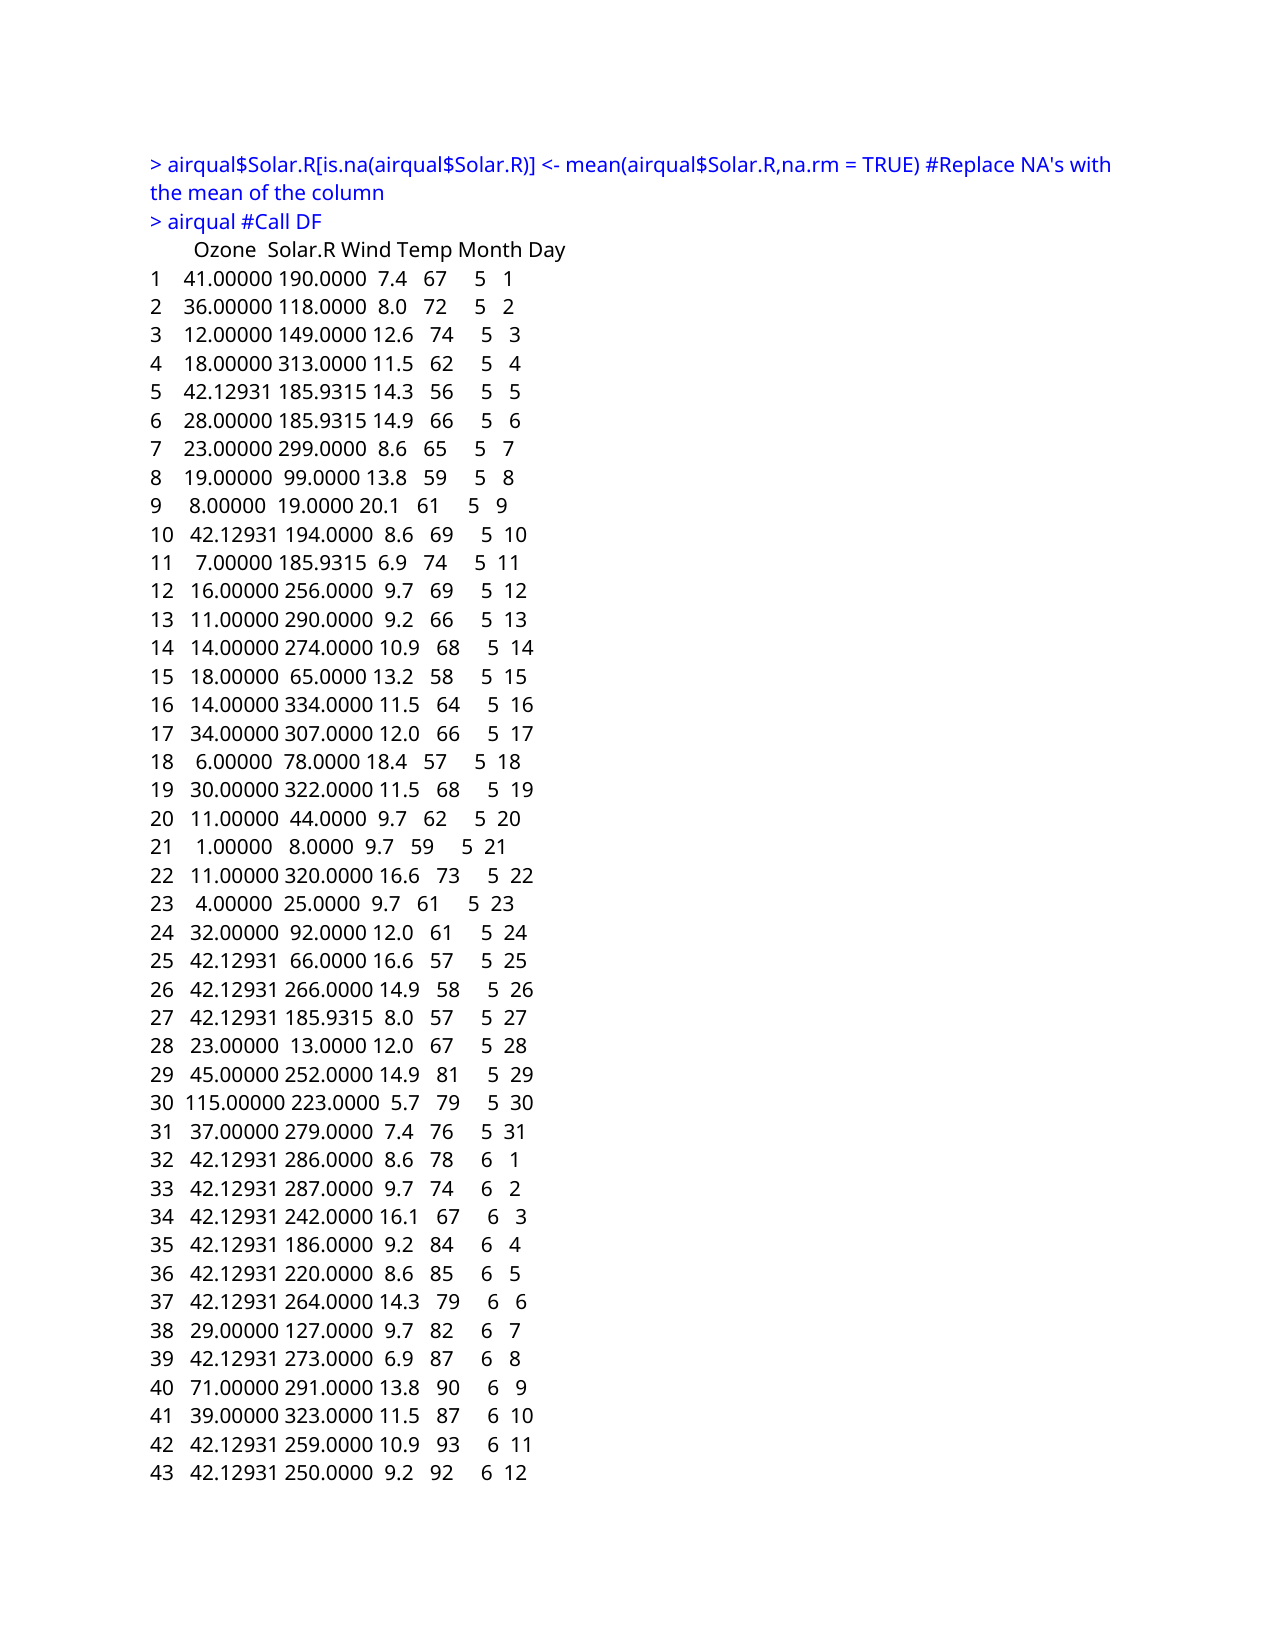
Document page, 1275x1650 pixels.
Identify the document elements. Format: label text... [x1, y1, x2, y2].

text 2 36.00000 118.0000 8.0 72 5 2 [150, 292, 1125, 321]
text > airqual #Call DF [150, 207, 1125, 235]
text 24 32.00000 92.0000 12.0 61 5 24 [150, 918, 1125, 946]
text > airqual$Solar.R[is.na(airqual$Solar.R)] <- mean(airqual$Solar.R,na.rm = TRUE) #Replace NA's with the mean of the column [150, 150, 1125, 207]
text 7 23.00000 299.0000 8.6 65 5 7 [150, 434, 1125, 463]
text 13 11.00000 290.0000 9.2 66 5 13 [150, 605, 1125, 633]
text 9 8.00000 19.0000 20.1 61 5 9 [150, 491, 1125, 520]
text 34 42.12931 242.0000 16.1 67 6 3 [150, 1202, 1125, 1231]
text 29 45.00000 252.0000 14.9 81 5 29 [150, 1060, 1125, 1088]
text 1 41.00000 190.0000 7.4 67 5 1 [150, 264, 1125, 292]
text 28 23.00000 13.0000 12.0 67 5 28 [150, 1032, 1125, 1060]
text 37 42.12931 264.0000 14.3 79 6 6 [150, 1287, 1125, 1316]
text 33 42.12931 287.0000 9.7 74 6 2 [150, 1174, 1125, 1202]
text 41 39.00000 323.0000 11.5 87 6 10 [150, 1401, 1125, 1430]
text 16 14.00000 334.0000 11.5 64 5 16 [150, 690, 1125, 719]
text 40 71.00000 291.0000 13.8 90 6 9 [150, 1373, 1125, 1401]
text 14 14.00000 274.0000 10.9 68 5 14 [150, 633, 1125, 662]
text 43 42.12931 250.0000 9.2 92 6 12 [150, 1458, 1125, 1487]
text 36 42.12931 220.0000 8.6 85 6 5 [150, 1259, 1125, 1287]
text 22 11.00000 320.0000 16.6 73 5 22 [150, 861, 1125, 889]
text 21 1.00000 8.0000 9.7 59 5 21 [150, 832, 1125, 861]
text 8 19.00000 99.0000 13.8 59 5 8 [150, 463, 1125, 491]
text 15 18.00000 65.0000 13.2 58 5 15 [150, 662, 1125, 690]
text 19 30.00000 322.0000 11.5 68 5 19 [150, 776, 1125, 804]
text 4 18.00000 313.0000 11.5 62 5 4 [150, 349, 1125, 377]
text 10 42.12931 194.0000 8.6 69 5 10 [150, 520, 1125, 548]
text 35 42.12931 186.0000 9.2 84 6 4 [150, 1231, 1125, 1259]
text 3 12.00000 149.0000 12.6 74 5 3 [150, 321, 1125, 349]
text 26 42.12931 266.0000 14.9 58 5 26 [150, 975, 1125, 1003]
text 5 42.12931 185.9315 14.3 56 5 5 [150, 377, 1125, 406]
text 25 42.12931 66.0000 16.6 57 5 25 [150, 946, 1125, 975]
text 6 28.00000 185.9315 14.9 66 5 6 [150, 406, 1125, 434]
text 30 115.00000 223.0000 5.7 79 5 30 [150, 1088, 1125, 1117]
text 12 16.00000 256.0000 9.7 69 5 12 [150, 577, 1125, 605]
text 31 37.00000 279.0000 7.4 76 5 31 [150, 1117, 1125, 1145]
text 11 7.00000 185.9315 6.9 74 5 11 [150, 548, 1125, 577]
text 20 11.00000 44.0000 9.7 62 5 20 [150, 804, 1125, 832]
text Ozone Solar.R Wind Temp Month Day [150, 235, 1125, 264]
text 18 6.00000 78.0000 18.4 57 5 18 [150, 747, 1125, 776]
text 38 29.00000 127.0000 9.7 82 6 7 [150, 1316, 1125, 1344]
text 27 42.12931 185.9315 8.0 57 5 27 [150, 1003, 1125, 1032]
text 42 42.12931 259.0000 10.9 93 6 11 [150, 1430, 1125, 1458]
text 32 42.12931 286.0000 8.6 78 6 1 [150, 1145, 1125, 1174]
text 39 42.12931 273.0000 6.9 87 6 8 [150, 1344, 1125, 1373]
text 23 4.00000 25.0000 9.7 61 5 23 [150, 889, 1125, 918]
text 17 34.00000 307.0000 12.0 66 5 17 [150, 719, 1125, 747]
